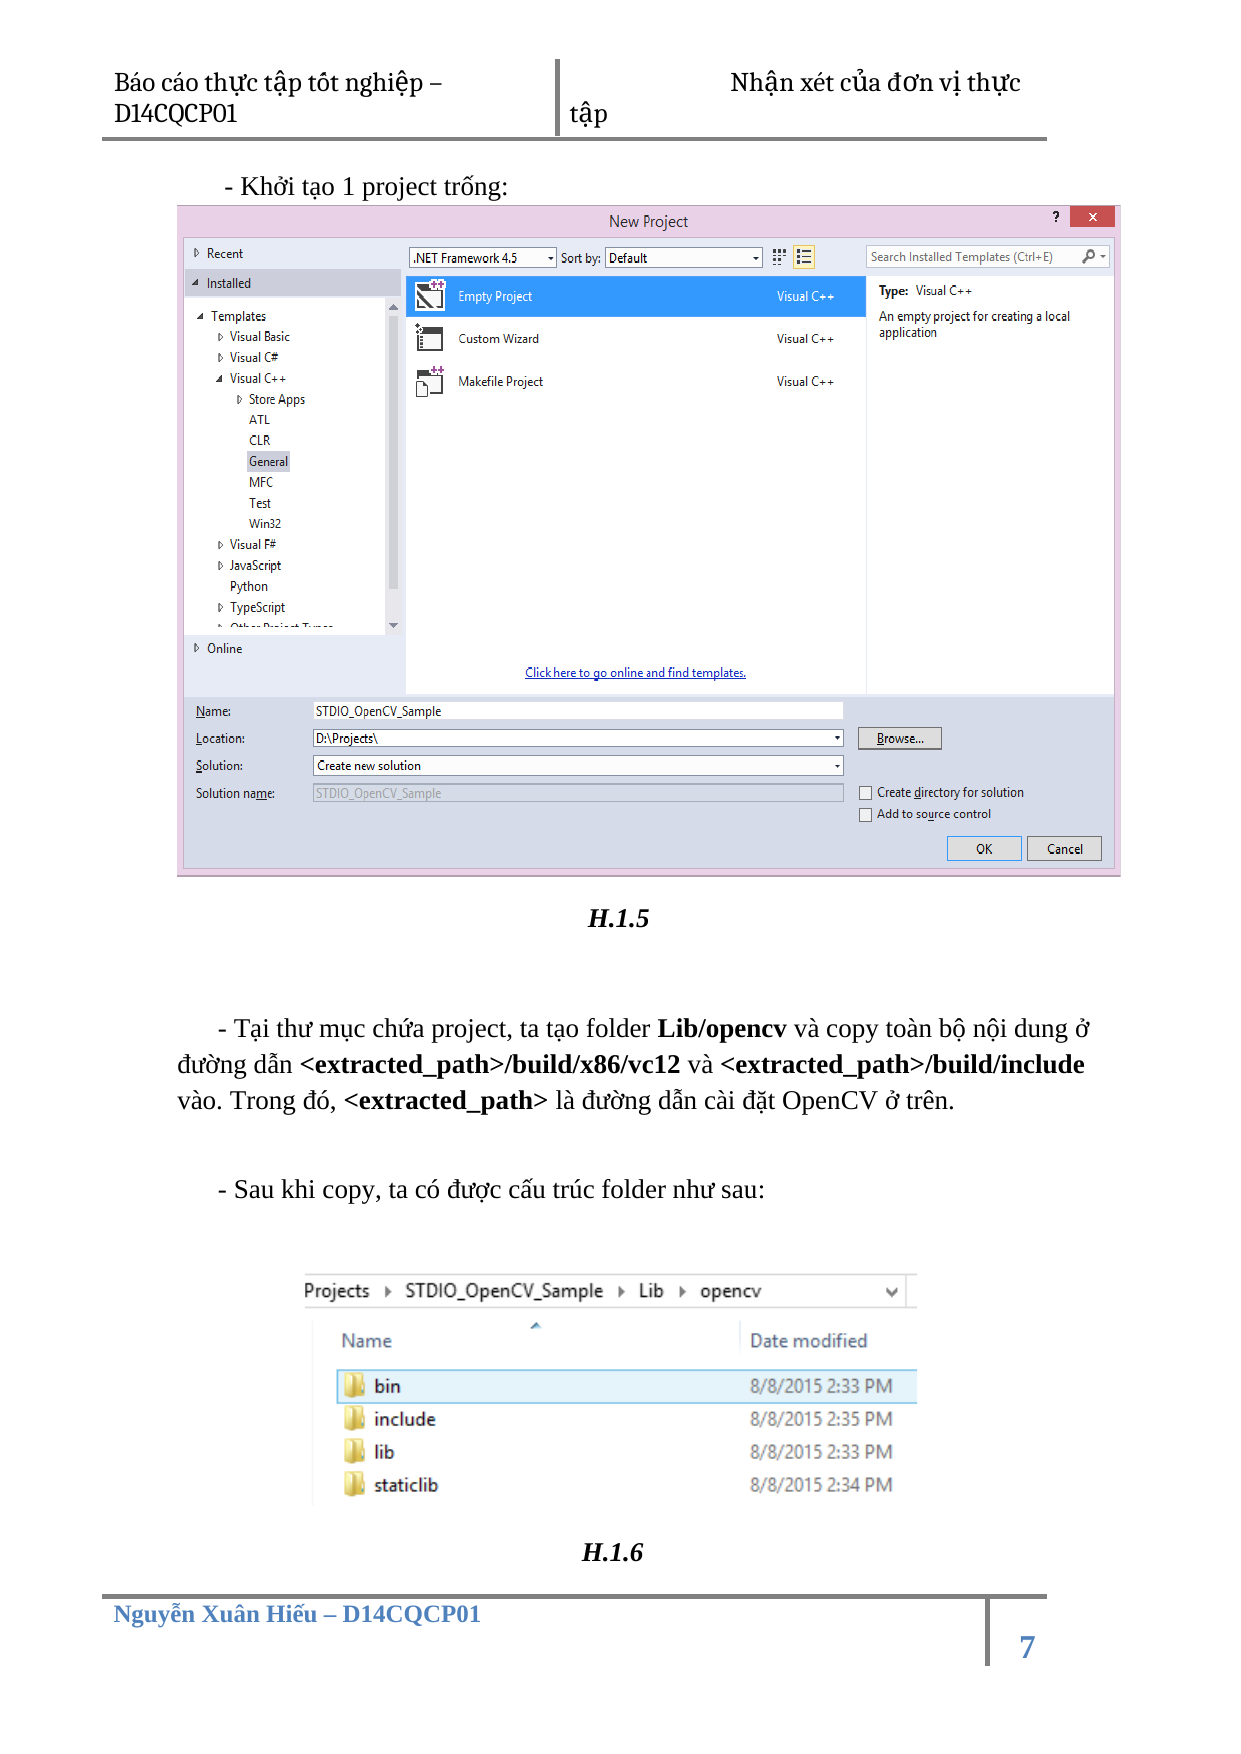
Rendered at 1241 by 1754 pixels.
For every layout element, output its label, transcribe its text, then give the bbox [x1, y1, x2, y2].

text - Sau khi copy, ta có được cấu trúc folder như sau: [177, 1173, 1122, 1204]
text - Tại thư mục chứa project, ta tạo folder Lib/opencv và copy toàn bộ nội dung ở đường dẫn <extracted_path>/build/x86/vc12 và <extracted_path>/build/include vào. Trong đó, <extracted_path> là đường dẫn cài đặt OpenCV ở trên. [177, 1013, 1122, 1148]
text H.1.6 [177, 1536, 1122, 1567]
picture [177, 205, 1121, 877]
text H.1.5 [177, 902, 1122, 933]
picture [304, 1263, 918, 1506]
